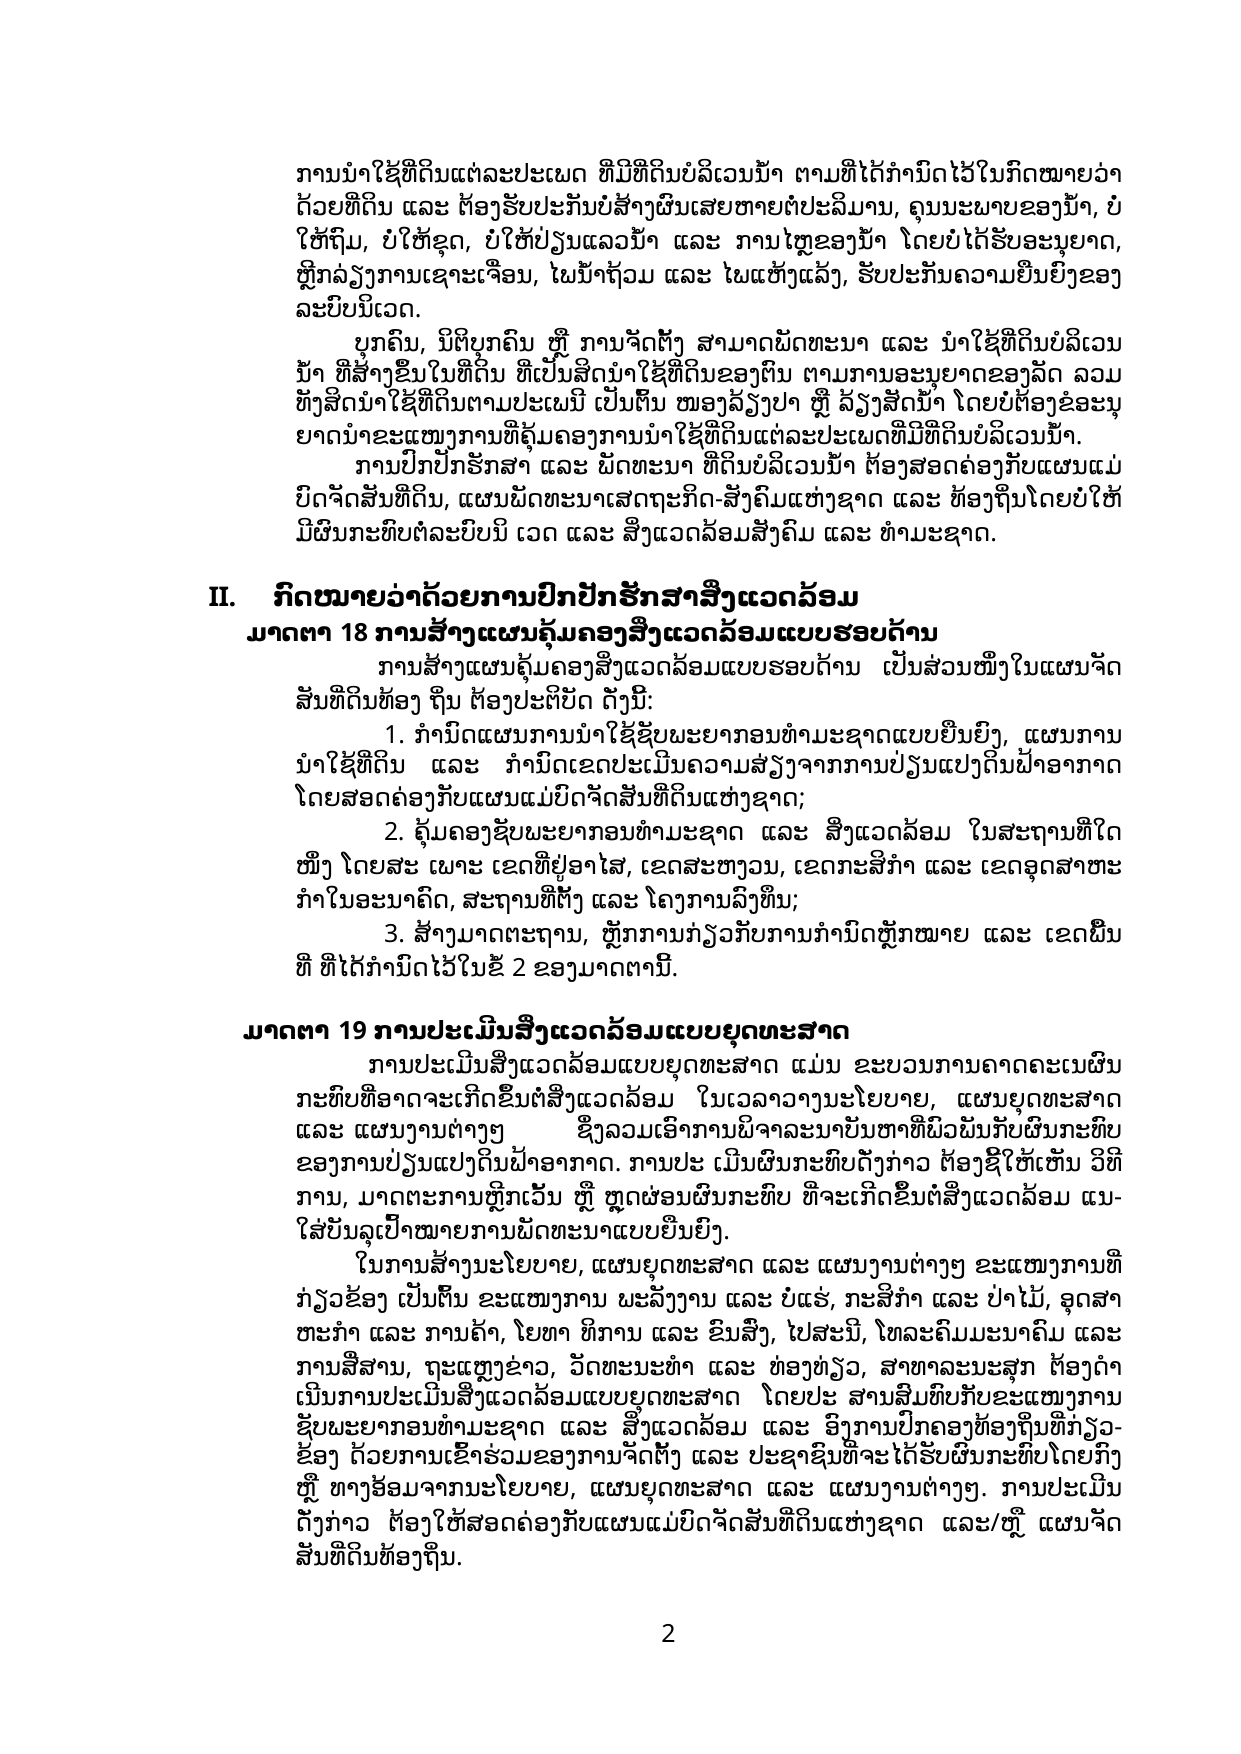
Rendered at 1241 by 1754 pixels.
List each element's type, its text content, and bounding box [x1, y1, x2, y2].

list ສ້າງ​ມາດຕະຖານ, ຫຼັກການ​ກ່ຽວ​ກັບ​ການ​ກໍາ​ນົດ​ຫຼັກ​ໝາຍ ແລະ ເຂດ​ພື້ນ​ທີ່ ທີ່​ໄດ້​ກໍາ​ນົດ​ໄວ້​ໃນ​ຂໍ້ 2 ຂອງ​ມາດຕາ​ນີ້. [295, 916, 1122, 984]
list ກໍາ​ນົດ​ແຜນ​ການ​ນໍາ​ໃຊ້​ຊັບ​ພະຍາ​ກອນ​ທໍາ​ມະ​ຊາດ​ແບບ​ຍືນ​ຍົງ, ແຜນ​ການ​ນໍາ​ໃຊ້​ທີ່​ດິນ ແລະ ກໍາ​ນົດ​ເຂດ​ປະ​ເມີນ​ຄວາມ​ສ່ຽງ​ຈາກ​ການ​ປ່ຽນແປງ​ດິນ​ຟ້າ​ອາກາດ ໂດຍ​ສອດຄ່ອງ​ກັບ​ແຜນ​ແມ່​ບົດ​ຈັດ​ສັນ​ທີ່​ດິນ​ແຫ່ງ​ຊາດ; [295, 716, 1122, 814]
text ການ​ສ້າງ​ແຜນ​ຄຸ້ມ​ຄອງ​ສິ່ງແວດລ້ອມ​ແບບ​ຮອບດ້ານ ເປັນ​ສ່ວນ​ໜຶ່ງ​ໃນ​ແຜນ​ຈັດ​ສັນ​ທີ່​ດິນ​ທ້ອງ ຖິ່ນ ຕ້ອງ​ປະຕິບັດ ດັ່ງນີ້: [295, 648, 1122, 716]
list ໃນ​ການ​ສ້າງ​ນະໂຍບາຍ, ແຜນ​ຍຸດທະສາດ ແລະ ແຜນ​ງານ​ຕ່າງໆ ຂະ​ແໜງ​ການ​ທີ່​ກ່​ຽວ​ຂ້ອງ ເປັນຕົ້ນ ຂະແໜງການ ​ພະລັງງານ ແລະ ບໍ່​ແຮ່, ກະ​ສິ​ກໍາ ແລະ ປ່າໄມ້, ອຸດ​ສາ​ຫະ​ກໍາ ແລະ ການ​ຄ້າ, ໂຍທາ ​ທິ​ການ ແລະ ຂົນສົ່ງ, ໄປສະນີ, ​ໂທລະ​ຄົມມະນາຄົມ ແລະ ການ​ສື່ສານ, ຖະແຫຼງ​ຂ່າວ, ​ວັດ​ທະ​ນະ​ທໍາ ແລະ ທ່ອງ​ທ່ຽວ, ສາທາລະນະສຸກ ຕ້ອງ​​ດໍາ​ເນີນ​ການ​ປະ​ເມີນ​ສິ່ງແວດ​ລ້ອມ​ແບບ​ຍຸດທະສາດ ໂດຍປະ ສານສົມທົບກັບຂະແໜງການຊັບພະຍາກອນທໍາມະຊາດ ແລະ ສິ່ງແວດລ້ອມ ແລະ ອົງການ​ປົກຄອງ​ທ້ອງຖິ່ນ​ທີ່​ກ່ຽວຂ້ອງ ດ້ວຍການ​ເຂົ້າ​ຮ່ວມ​ຂອງ​ການຈັດຕັ້ງ ແລະ ປະຊາຊົນທີ່​ຈະ​ໄດ້​ຮັບ​ຜົນ​ກະທົບ​ໂດຍ​ກົງ ຫຼື ທາງ​ອ້ອມ​ຈາກ​ນະໂຍບາຍ, ແຜນ​ຍຸດທະສາດ ແລະ ແຜນ​ງານ​ຕ່າງໆ. ການປະເມີນດັ່ງກ່າວ ຕ້ອງໃຫ້​ສອດຄ່ອງ​ກັບ​ແຜນ​ແມ່​ບົດ​ຈັດ​ສັນ​ທີ່​ດິນ​ແຫ່ງ​ຊາດ ແລະ/ຫຼື ແຜນ​ຈັດ​ສັນ​ທີ່​ດິນ​ທ້ອງ​ຖິ່ນ. [295, 1246, 1122, 1572]
text ມາດຕາ 19 ການ​ປະ​ເມີນ​ສິ່ງແວດລ້ອມ​ແບບ​ຍຸດທະສາດ [215, 1013, 1122, 1047]
text ມາດຕາ 18 ການ​ສ້າງ​ແຜນ​ຄຸ້ມ​ຄອງ​ສິ່ງແວດລ້ອມ​ແບບ​ຮອບດ້ານ [222, 614, 1122, 648]
list ກົດໝາຍ​ວ່າ​ດ້ວຍ​ການ​ປົກ​ປັກ​ຮັກສາ​ສິ່ງແວດລ້ອມ [236, 577, 1122, 614]
text ບຸກຄົນ, ນິຕິບຸກຄົນ ຫຼື ການຈັດຕັ້ງ ສາມາດ​ພັດທະນາ ແລະ ນໍາ​ໃຊ້​ທີ່​ດິນ​ບໍລິເວນ​ນໍ້າ ທີ່​ສ້າງ​ຂຶ້ນ​ໃນ​ທີ່​ດິນ ທີ່​ເປັນ​ສິດ​ນໍາ​ໃຊ້​ທີ່​ດິນ​ຂອງ​ຕົນ ຕາມການອະນຸຍາດຂອງລັດ ລວມ​ທັງ​ສິດ​ນໍາ​ໃຊ້​ທີ່​ດິນ​ຕາມ​ປະເພນີ ເປັນຕົ້ນ ໜອງ​ລ້ຽງ​ປາ ຫຼື ລ້ຽງສັດນໍ້າ ໂດຍ​ບໍ່​ຕ້ອງ​ຂໍ​ອະນຸ​ຍາດ​ນໍາ​ຂະແໜງການ​ທີ່​ຄຸ້ມ​ຄອງ​ການ​ນໍາ​ໃຊ້​ທີ່​ດິນ​ແຕ່​ລະ​ປະເພດ​ທີ່​ມີ​ທີ່​ດິນ​ບໍລິເວນ​ນໍ້າ. [295, 325, 1122, 451]
list ຄຸ້ມ​ຄອງ​ຊັບ​ພະຍາ​ກອນ​ທໍາ​ມະ​ຊາດ ແລະ ສິ່ງແວດລ້ອມ ໃນ​ສະຖານທີ່​ໃດ​ໜຶ່ງ ໂດຍ​ສະ ເພາະ ເຂດ​ທີ່ຢູ່​ອາໄສ, ເຂດ​ສະຫງວນ, ເຂດ​ກະ​ສິ​ກໍາ ແລະ ເຂດ​ອຸດ​ສາ​ຫະ​ກໍາ​ໃນ​ອະນາຄົດ, ສະຖານທີ່​ຕັ້ງ ແລະ ໂຄງການ​ລົງທຶນ; [295, 814, 1122, 916]
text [295, 159, 1122, 325]
text ການ​ປົກ​ປັກ​ຮັກສາ ແລະ ພັດທະນາ ທີ່​ດິນ​ບໍລິເວນ​ນໍ້າ ຕ້ອງ​ສອດຄ່ອງ​ກັບແຜນ​ແມ່​ບົດ​ຈັດ​ສັນ​ທີ່​ດິນ, ແຜນ​ພັດທະນາ​ເສດ​ຖະ​ກິດ​-​ສັງຄົມ​ແຫ່ງ​ຊາດ ແລະ ທ້ອງຖິ່ນໂດຍ​ບໍ່​ໃຫ້​ມີ​ຜົນ​ກະທົບ​ຕໍ່​ລະບົບ​ນິ ເວດ ແລະ ສິ່ງແວດລ້ອມ​ສັງຄົມ ແລະ ທໍາ​ມະ​ຊາດ. [295, 451, 1122, 549]
list ການ​ປະ​ເມີນ​ສິ່ງແວດລ້ອມ​ແບບ​ຍຸດທະສາດ ແມ່ນ ຂະບວນ​ການ​ຄາດ​ຄະເນ​ຜົນ​ກະທົບ​ທີ່​ອາດ​ຈະ​ເກີດ​ຂຶ້ນ​ຕໍ່​ສິ່ງແວດລ້ອມ ໃນ​ເວລາ​ວາງ​ນະໂຍບາຍ, ແຜນ​ຍຸດທະສາດ ແລະ ແຜນ​ງານ​ຕ່າງໆ ຊຶ່ງ​ລວມ​ເອົາ​ການ​ພິຈາລະນາ​ບັນຫາ​ທີ່​ພົວພັນ​ກັບ​ຜົນ​ກະທົບ​ຂອງ​ການ​ປ່ຽນແປງ​ດິນ​ຟ້າ​ອາ​ກາດ. ການປະ ເມີນ​ຜົນ​ກະທົບ​ດັ່ງກ່າວ ຕ້ອງ​ຊີ້​ໃຫ້​ເຫັນ​ ວິທີ​ການ, ມາດ​ຕະການ​ຫຼີກເວັ້ນ ຫຼື ຫຼຸດຜ່ອນ​ຜົນ​ກະທົບ ທີ່​ຈະ​ເກີດ​ຂຶ້ນ​ຕໍ່​ສິ່ງແວດລ້ອມ ແນໃສ່​ບັນລຸ​ເປົ້າ​ໝາຍ​ການ​ພັດທະນາ​ແບບ​ຍືນ​ຍົງ. [295, 1047, 1122, 1246]
